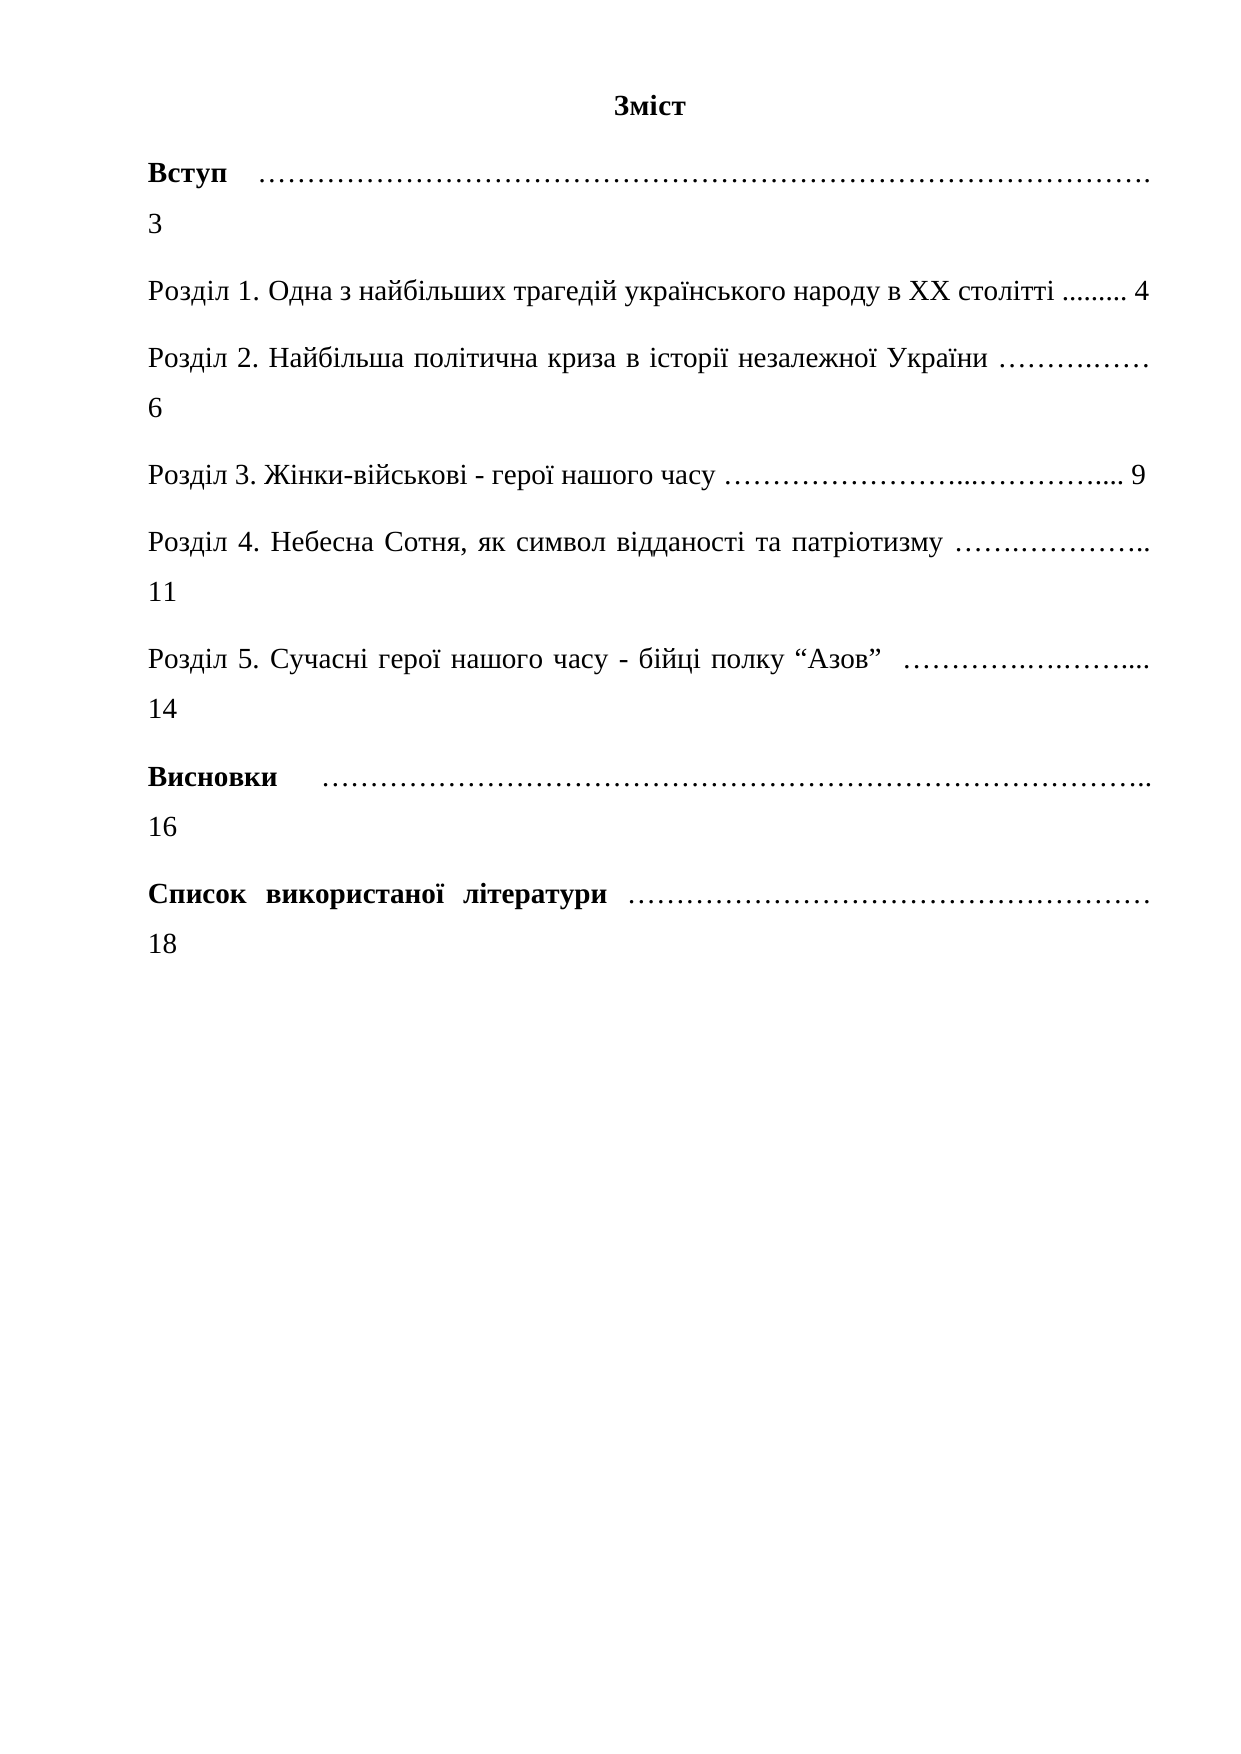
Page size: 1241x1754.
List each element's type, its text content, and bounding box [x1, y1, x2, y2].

text Розділ 4. Небесна Сотня, як символ відданості та патріотизму …….………….. 11 [148, 524, 1152, 608]
text Розділ 2. Найбільша політична криза в історії незалежної України ……….…… 6 [148, 340, 1152, 424]
text Розділ 5. Сучасні герої нашого часу - бійці полку “Азов” ………….….…….... 14 [148, 641, 1152, 725]
text Вступ ………………………………………………………………………………. 3 [148, 156, 1152, 239]
text Зміст [148, 88, 1152, 122]
text Список використаної літератури ……………………………………………… 18 [148, 876, 1152, 960]
text Розділ 3. Жінки-військові - герої нашого часу ……………………...………….... 9 [148, 457, 1152, 491]
text Розділ 1. Одна з найбільших трагедій українського народу в ХХ столітті ......... 4 [269, 273, 1152, 306]
text Висновки ………………………………………………………………………….. 16 [148, 759, 1152, 842]
